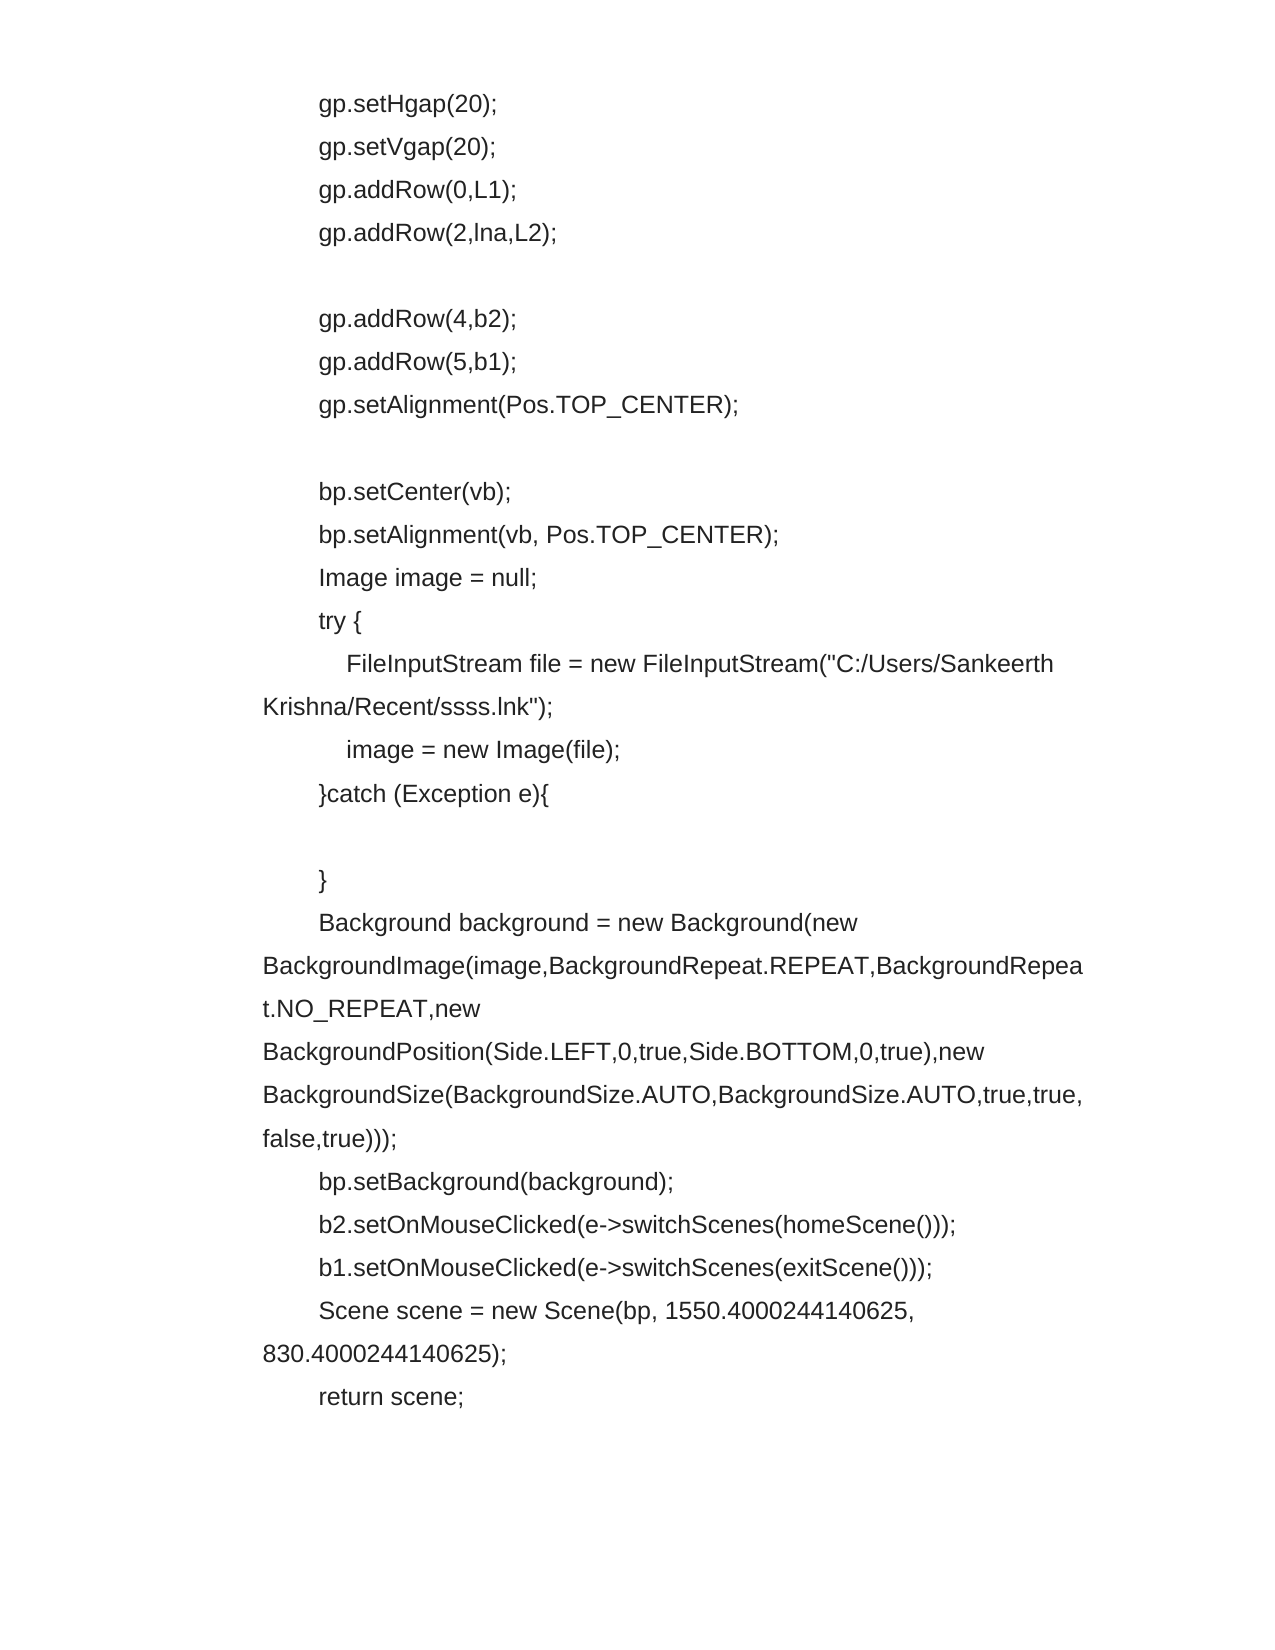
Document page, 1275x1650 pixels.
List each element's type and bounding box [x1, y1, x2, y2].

list [262, 89, 1087, 1497]
